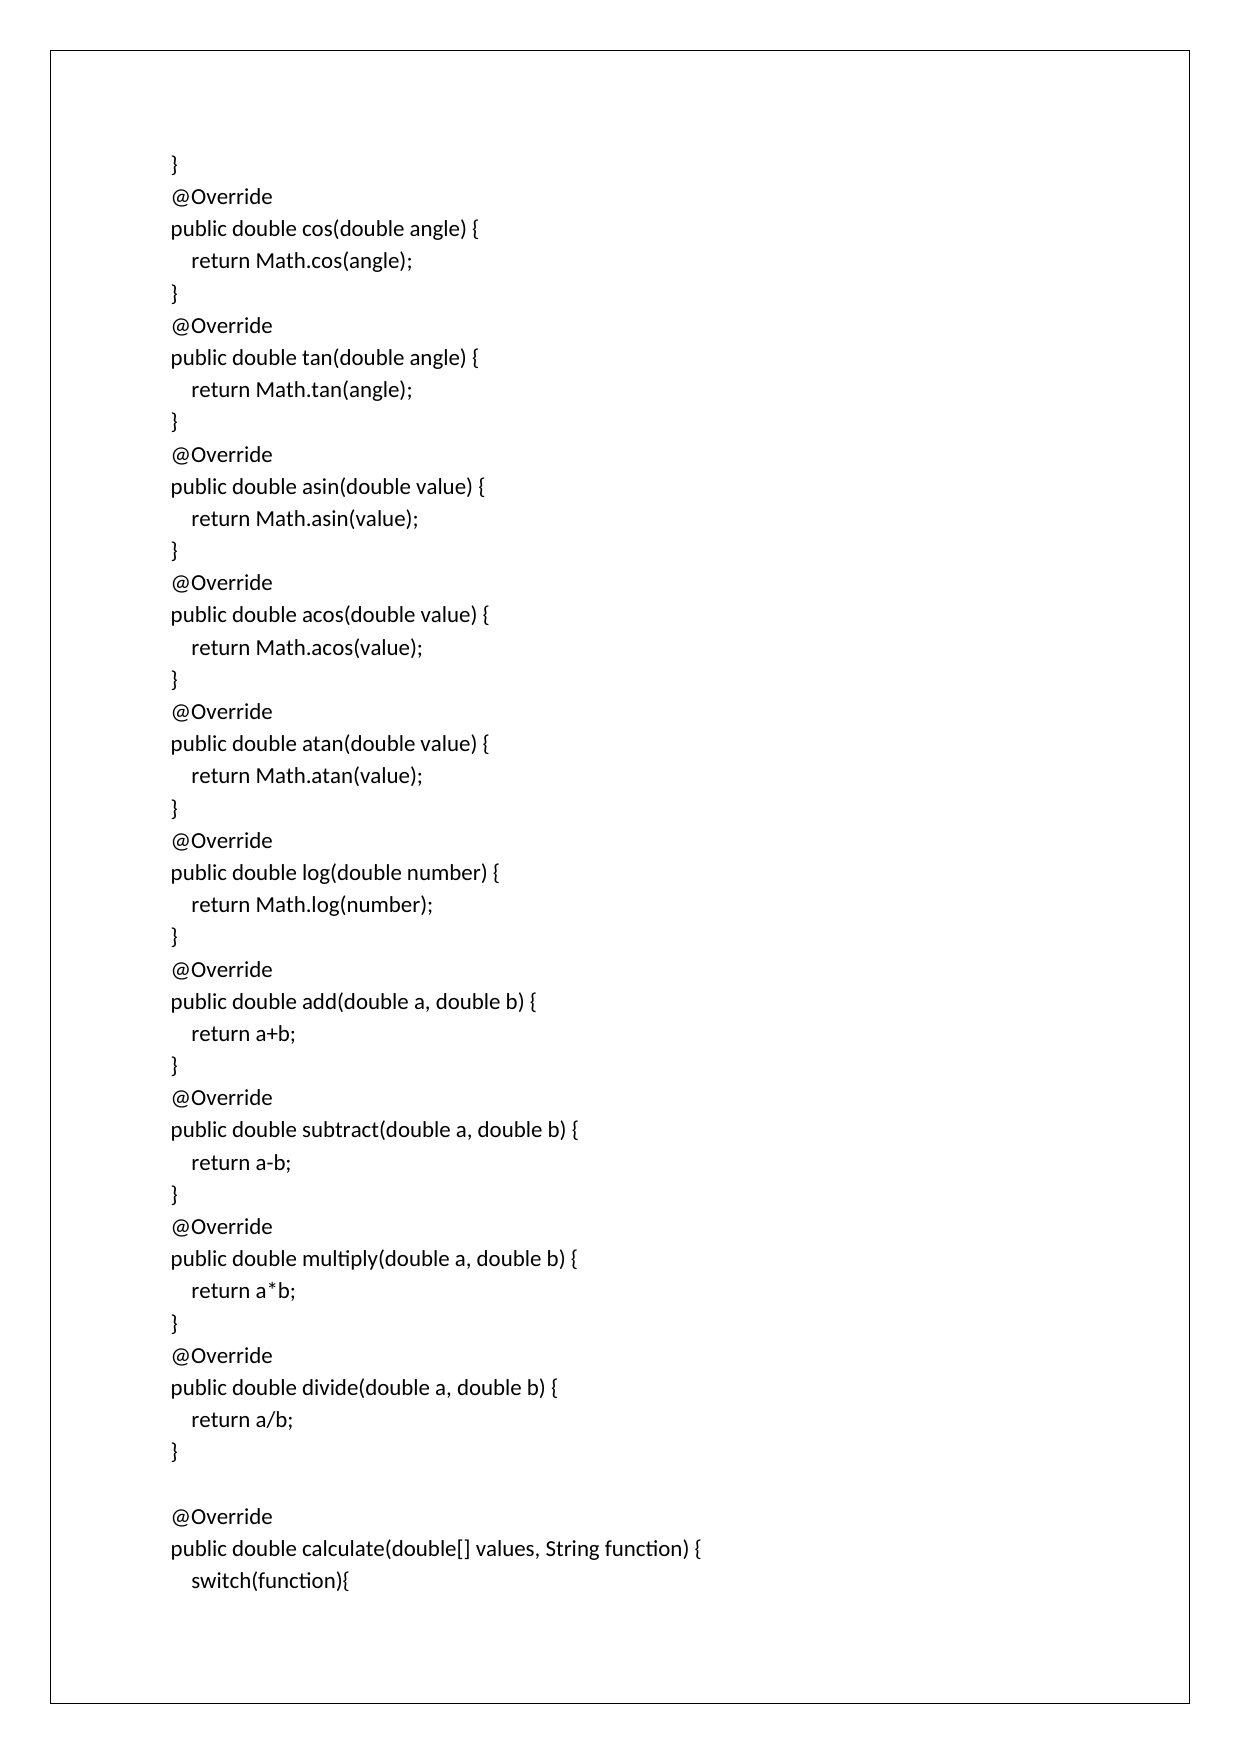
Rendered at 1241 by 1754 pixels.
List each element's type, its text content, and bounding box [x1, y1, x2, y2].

text } [150, 150, 1090, 178]
text public double divide(double a, double b) { [150, 1373, 1090, 1401]
text return Math.cos(angle); [150, 247, 1090, 274]
text return a/b; [150, 1405, 1090, 1433]
text } [150, 1180, 1090, 1208]
text @Override [150, 1341, 1090, 1369]
text return Math.asin(value); [150, 504, 1090, 532]
text return Math.tan(angle); [150, 375, 1090, 403]
text } [150, 922, 1090, 951]
text return a+b; [150, 1019, 1090, 1047]
text @Override [150, 1083, 1090, 1111]
text } [150, 794, 1090, 822]
text return Math.atan(value); [150, 762, 1090, 789]
text public double calculate(double[] values, String function) { [150, 1534, 1090, 1562]
text return a-b; [150, 1148, 1090, 1176]
text @Override [150, 568, 1090, 596]
text } [150, 1051, 1090, 1079]
text return a*b; [150, 1277, 1090, 1304]
text @Override [150, 955, 1090, 983]
text switch(function){ [150, 1566, 1090, 1594]
text } [150, 1437, 1090, 1466]
text @Override [150, 440, 1090, 468]
text @Override [150, 826, 1090, 854]
text } [150, 665, 1090, 693]
text } [150, 1309, 1090, 1337]
text public double cos(double angle) { [150, 214, 1090, 242]
text public double add(double a, double b) { [150, 987, 1090, 1015]
text @Override [150, 311, 1090, 339]
text return Math.log(number); [150, 890, 1090, 918]
text public double asin(double value) { [150, 472, 1090, 500]
text @Override [150, 697, 1090, 725]
text public double tan(double angle) { [150, 343, 1090, 371]
text public double acos(double value) { [150, 601, 1090, 629]
text public double atan(double value) { [150, 729, 1090, 757]
text } [150, 279, 1090, 307]
text public double log(double number) { [150, 858, 1090, 886]
text } [150, 536, 1090, 564]
text return Math.acos(value); [150, 633, 1090, 661]
text @Override [150, 1212, 1090, 1240]
text public double subtract(double a, double b) { [150, 1116, 1090, 1144]
text } [150, 407, 1090, 436]
text @Override [150, 1502, 1090, 1530]
text public double multiply(double a, double b) { [150, 1244, 1090, 1272]
text @Override [150, 182, 1090, 210]
